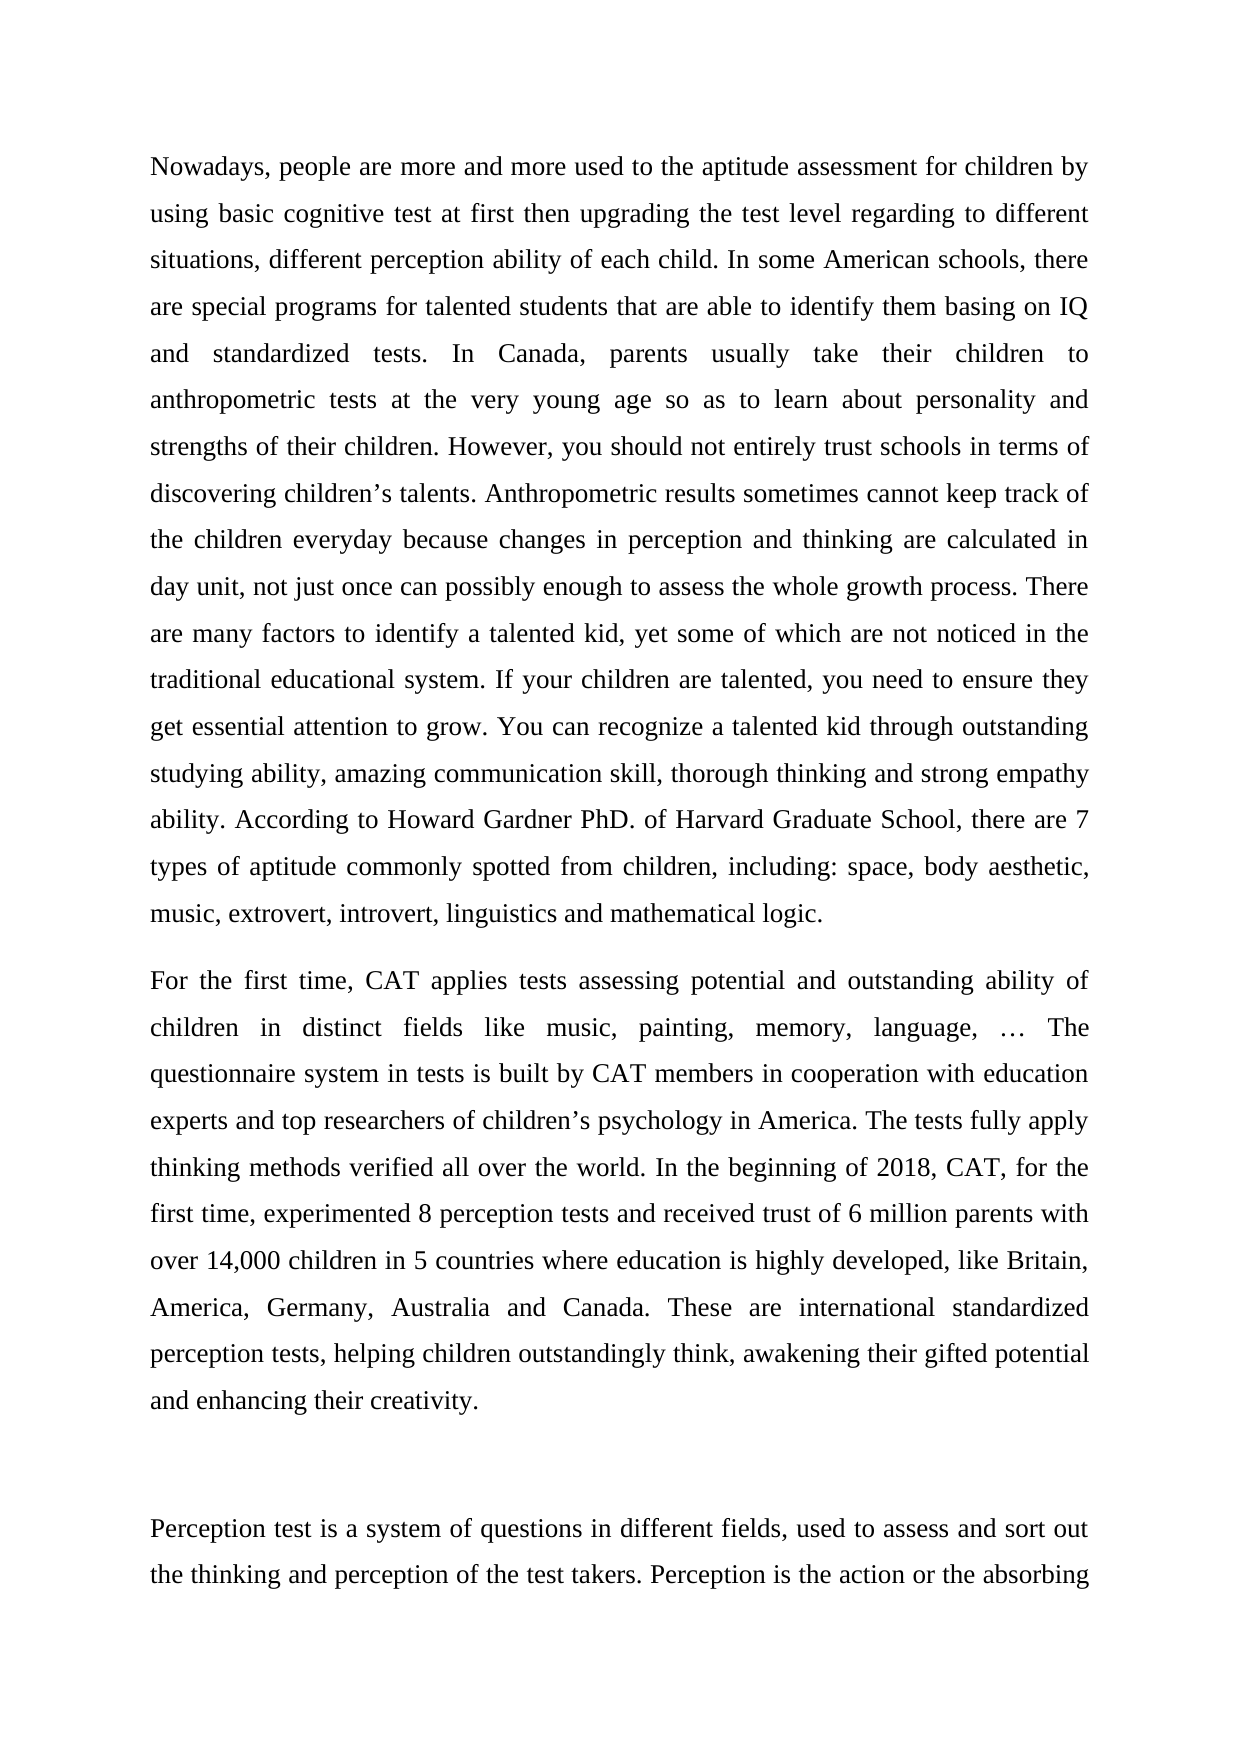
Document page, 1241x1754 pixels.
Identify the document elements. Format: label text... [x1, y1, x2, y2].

text For the first time, CAT applies tests assessing potential and outstanding ability of children in distinct fields like music, painting, memory, language, … The questionnaire system in tests is built by CAT members in cooperation with education experts and top researchers of children’s psychology in America. The tests fully apply thinking methods verified all over the world. In the beginning of 2018, CAT, for the first time, experimented 8 perception tests and received trust of 6 million parents with over 14,000 children in 5 countries where education is highly developed, like Britain, America, Germany, Australia and Canada. These are international standardized perception tests, helping children outstandingly think, awakening their gifted potential and enhancing their creativity. [150, 964, 1090, 1415]
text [150, 1512, 1090, 1590]
text Nowadays, people are more and more used to the aptitude assessment for children by using basic cognitive test at first then upgrading the test level regarding to different situations, different perception ability of each child. In some American schools, there are special programs for talented students that are able to identify them basing on IQ and standardized tests. In Canada, parents usually take their children to anthropometric tests at the very young age so as to learn about personality and strengths of their children. However, you should not entirely trust schools in terms of discovering children’s talents. Anthropometric results sometimes cannot keep track of the children everyday because changes in perception and thinking are calculated in day unit, not just once can possibly enough to assess the whole growth process. There are many factors to identify a talented kid, yet some of which are not noticed in the traditional educational system. If your children are talented, you need to ensure they get essential attention to grow. You can recognize a talented kid through outstanding studying ability, amazing communication skill, thorough thinking and strong empathy ability. According to Howard Gardner PhD. of Harvard Graduate School, there are 7 types of aptitude commonly spotted from children, including: space, body aesthetic, music, extrovert, introvert, linguistics and mathematical logic. [150, 150, 1090, 928]
